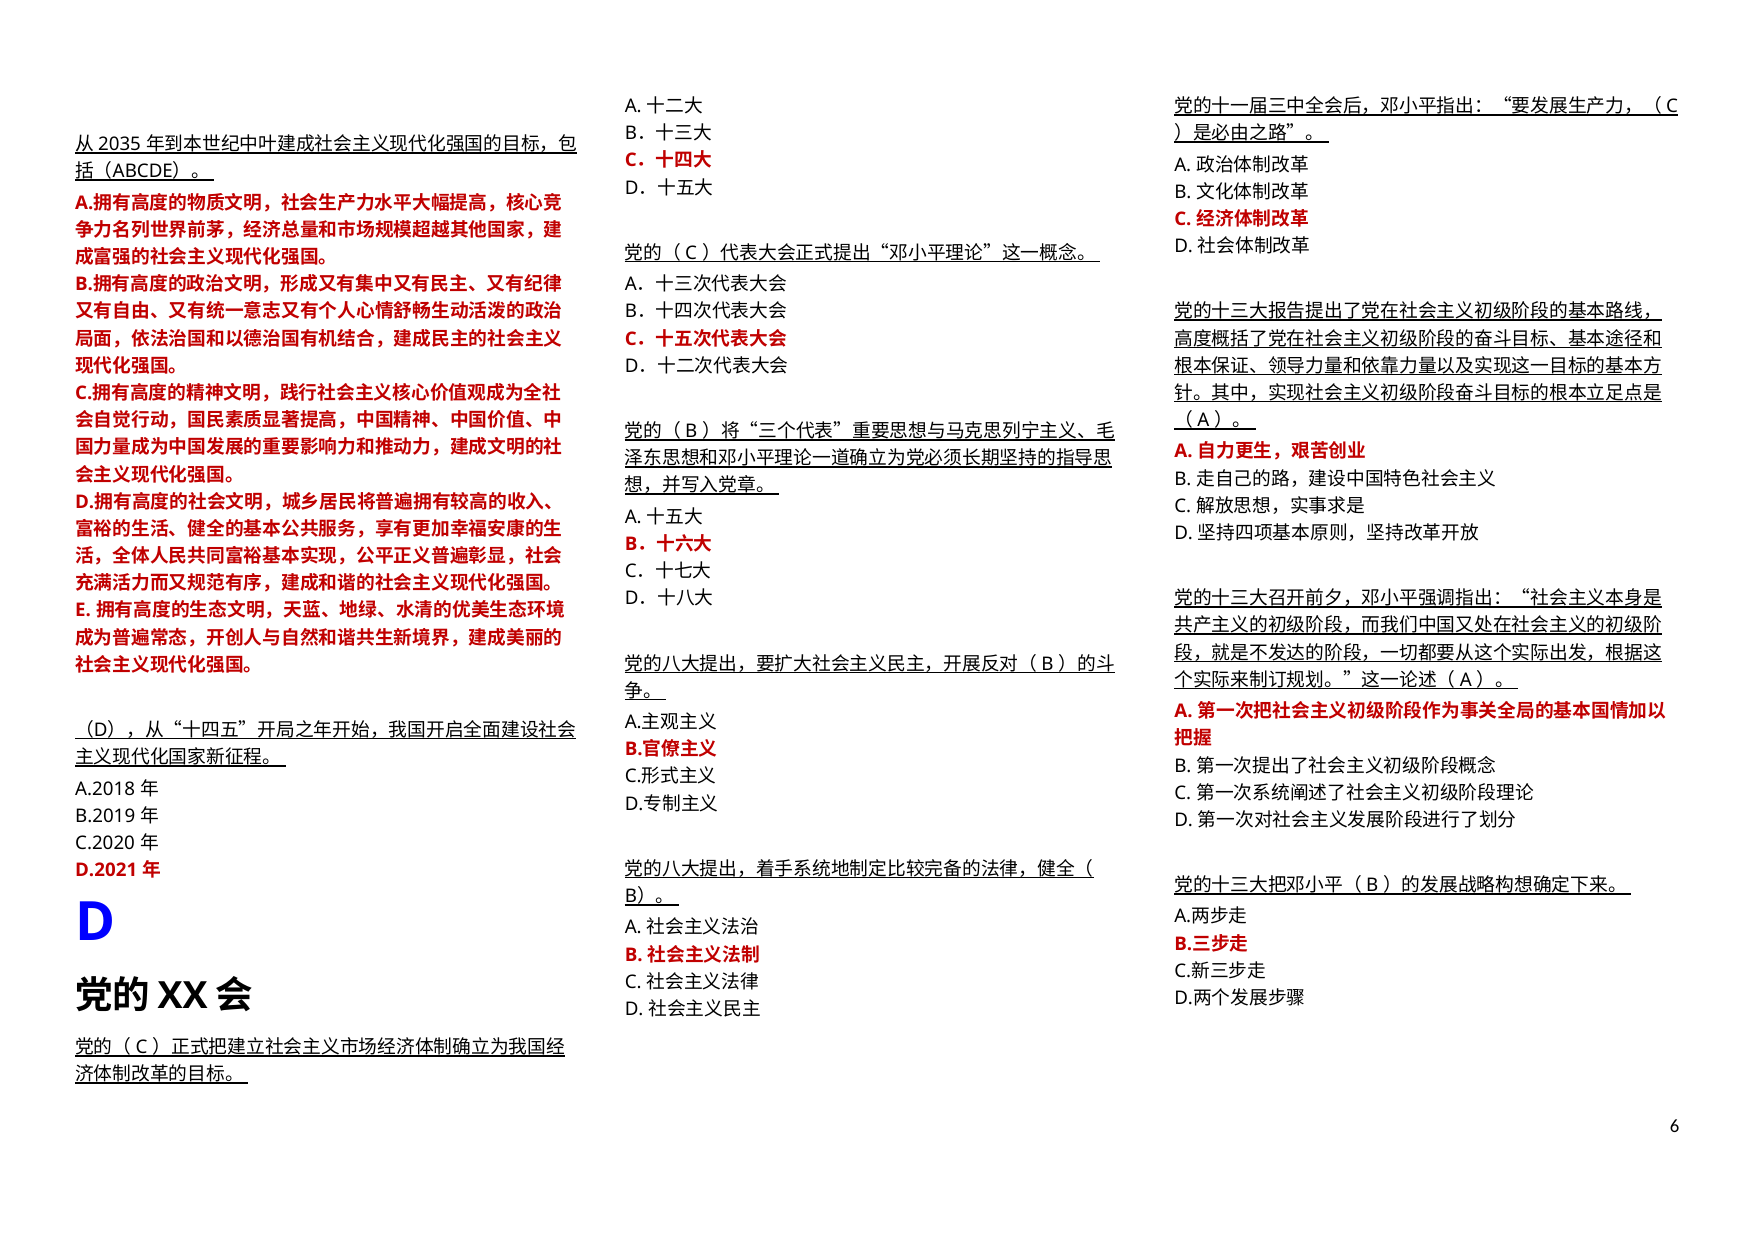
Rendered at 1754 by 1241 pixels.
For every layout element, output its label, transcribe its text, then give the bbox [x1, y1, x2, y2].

text C.新三步走 [1174, 956, 1679, 983]
text B. 文化体制改革 [1174, 176, 1679, 204]
text B. 走自己的路，建设中国特色社会主义 [1174, 463, 1679, 491]
text D. 社会主义民主 [624, 993, 1129, 1021]
text D．十八大 [624, 583, 1129, 610]
text A. 政治体制改革 [1174, 149, 1679, 176]
text B. 第一次提出了社会主义初级阶段概念 [1174, 750, 1679, 777]
text D．十二次代表大会 [624, 350, 1129, 378]
text C.形式主义 [624, 761, 1129, 788]
text C．十七大 [624, 556, 1129, 583]
text C.2020 年 [75, 828, 579, 855]
text D．十五大 [624, 172, 1129, 199]
text 党的（ C ）代表大会正式提出“邓小平理论”这一概念。 [624, 237, 1129, 265]
subtitle 党的XX会 [75, 968, 579, 1019]
text D. 坚持四项基本原则，坚持改革开放 [1174, 518, 1679, 545]
text 党的十三大报告提出了党在社会主义初级阶段的基本路线，高度概括了党在社会主义初级阶段的奋斗目标、基本途径和根本保证、领导力量和依靠力量以及实现这一目标的基本方针。其中，实现社会主义初级阶段奋斗目标的根本立足点是（ A ）。 [1174, 296, 1679, 432]
text D.专制主义 [624, 788, 1129, 815]
text A.2018 年 [75, 773, 579, 800]
text C.拥有高度的精神文明，践行社会主义核心价值观成为全社会自觉行动，国民素质显著提高，中国精神、中国价值、中国力量成为中国发展的重要影响力和推动力，建成文明的社会主义现代化强国。 [75, 378, 579, 486]
text A. 社会主义法治 [624, 912, 1129, 939]
text B. 社会主义法制 [624, 939, 1129, 966]
text B.官僚主义 [624, 734, 1129, 761]
text E. 拥有高度的生态文明，天蓝、地绿、水清的优美生态环境成为普遍常态，开创人与自然和谐共生新境界，建成美丽的社会主义现代化强国。 [75, 595, 579, 677]
text A.主观主义 [624, 707, 1129, 734]
text D.两个发展步骤 [1174, 983, 1679, 1010]
subtitle D [75, 882, 579, 956]
text A.拥有高度的物质文明，社会生产力水平大幅提高，核心竞争力名列世界前茅，经济总量和市场规模超越其他国家，建成富强的社会主义现代化强国。 [75, 187, 579, 269]
text A. 十二大 [624, 91, 1129, 118]
text D.2021 年 [75, 855, 579, 882]
text 从 2035 年到本世纪中叶建成社会主义现代化强国的目标，包括（ABCDE）。 [75, 129, 579, 183]
text B.三步走 [1174, 928, 1679, 956]
text （D），从“十四五”开局之年开始，我国开启全面建设社会主义现代化国家新征程。 [75, 715, 579, 769]
text C．十四大 [624, 145, 1129, 172]
text A. 十五大 [624, 501, 1129, 528]
text D.拥有高度的社会文明，城乡居民将普遍拥有较高的收入、富裕的生活、健全的基本公共服务，享有更加幸福安康的生活，全体人民共同富裕基本实现，公平正义普遍彰显，社会充满活力而又规范有序，建成和谐的社会主义现代化强国。 [75, 486, 579, 595]
text D. 第一次对社会主义发展阶段进行了划分 [1174, 804, 1679, 832]
text 党的（ C ）正式把建立社会主义市场经济体制确立为我国经济体制改革的目标。 [75, 1032, 579, 1086]
text C. 解放思想，实事求是 [1174, 491, 1679, 518]
text 党的十一届三中全会后，邓小平指出：“要发展生产力，（ C ）是必由之路”。 [1174, 91, 1679, 145]
text 党的八大提出，要扩大社会主义民主，开展反对（ B ）的斗争。 [624, 648, 1129, 702]
text B.拥有高度的政治文明，形成又有集中又有民主、又有纪律又有自由、又有统一意志又有个人心情舒畅生动活泼的政治局面，依法治国和以德治国有机结合，建成民主的社会主义现代化强国。 [75, 269, 579, 378]
text C. 社会主义法律 [624, 966, 1129, 993]
text C．十五次代表大会 [624, 323, 1129, 350]
text 党的十三大把邓小平（ B ）的发展战略构想确定下来。 [1174, 870, 1679, 897]
text B.2019 年 [75, 800, 579, 828]
text 党的八大提出，着手系统地制定比较完备的法律，健全（ B）。 [624, 853, 1129, 908]
text B．十六大 [624, 528, 1129, 556]
text B．十四次代表大会 [624, 296, 1129, 323]
text C. 经济体制改革 [1174, 204, 1679, 231]
text A. 自力更生，艰苦创业 [1174, 436, 1679, 463]
text A.两步走 [1174, 901, 1679, 928]
text 党的（ B ）将“三个代表”重要思想与马克思列宁主义、毛泽东思想和邓小平理论一道确立为党必须长期坚持的指导思想，并写入党章。 [624, 416, 1129, 497]
text 党的十三大召开前夕，邓小平强调指出：“社会主义本身是共产主义的初级阶段，而我们中国又处在社会主义的初级阶段，就是不发达的阶段，一切都要从这个实际出发，根据这个实际来制订规划。”这一论述（ A ）。 [1174, 583, 1679, 692]
text A．十三次代表大会 [624, 269, 1129, 296]
text D. 社会体制改革 [1174, 231, 1679, 258]
text C. 第一次系统阐述了社会主义初级阶段理论 [1174, 777, 1679, 804]
text B．十三大 [624, 118, 1129, 145]
text A. 第一次把社会主义初级阶段作为事关全局的基本国情加以把握 [1174, 696, 1679, 750]
